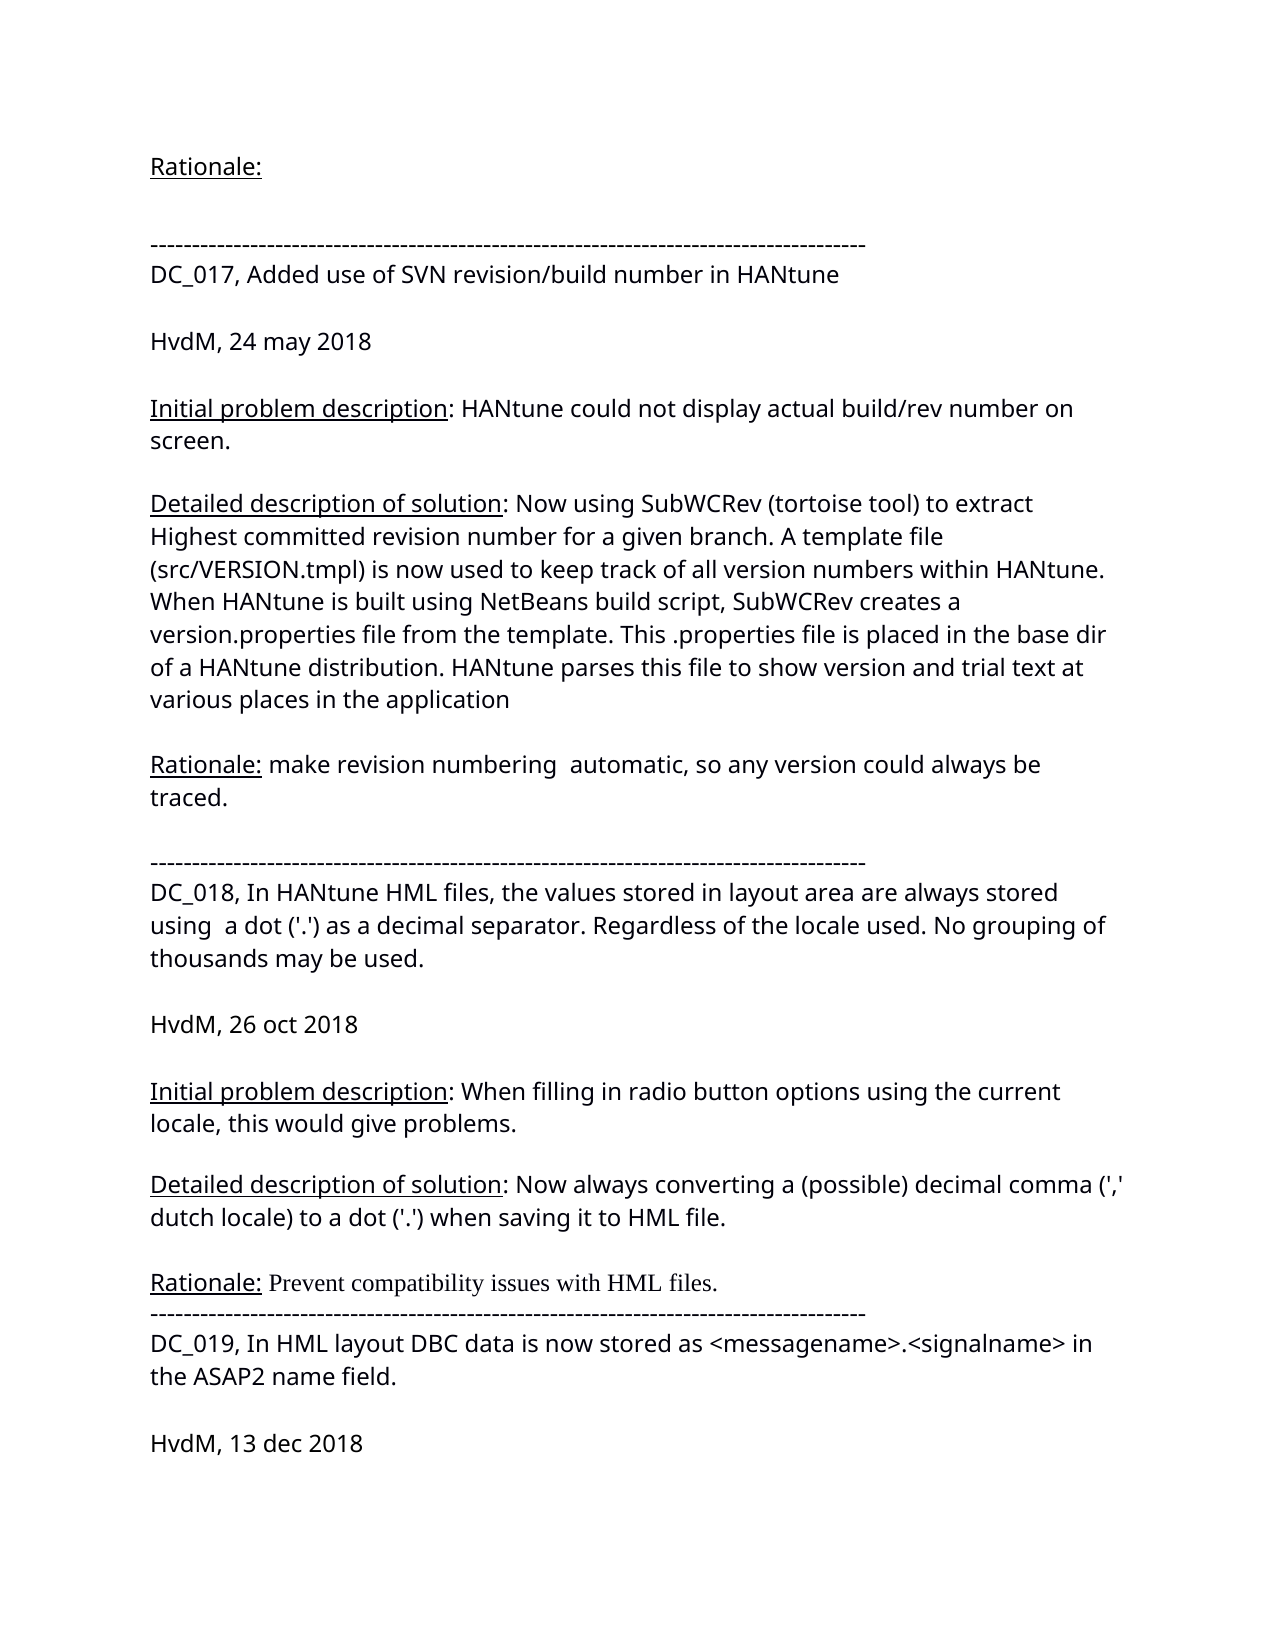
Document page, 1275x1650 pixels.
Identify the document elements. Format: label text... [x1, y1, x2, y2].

text -------------------------------------------------------------------------------------- [150, 1298, 1125, 1327]
text Rationale: Prevent compatibility issues with HML files. [150, 1266, 1125, 1298]
text Initial problem description: When filling in radio button options using the current locale, this would give problems. [150, 1075, 1125, 1140]
text HvdM, 24 may 2018 [150, 325, 1125, 357]
text -------------------------------------------------------------------------------------- [150, 847, 1125, 876]
text Rationale: make revision numbering automatic, so any version could always be traced. [150, 748, 1125, 813]
text Detailed description of solution: Now always converting a (possible) decimal comma (',' dutch locale) to a dot ('.') when saving it to HML file. [150, 1168, 1125, 1233]
text DC_018, In HANtune HML files, the values stored in layout area are always stored using a dot ('.') as a decimal separator. Regardless of the locale used. No grouping of thousands may be used. [150, 876, 1125, 974]
text -------------------------------------------------------------------------------------- [150, 229, 1125, 258]
text DC_019, In HML layout DBC data is now stored as <messagename>.<signalname> in the ASAP2 name field. [150, 1327, 1125, 1392]
text DC_017, Added use of SVN revision/build number in HANtune [150, 258, 1125, 291]
text HvdM, 13 dec 2018 [150, 1426, 1125, 1459]
text Detailed description of solution: Now using SubWCRev (tortoise tool) to extract Highest committed revision number for a given branch. A template file (src/VERSION.tmpl) is now used to keep track of all version numbers within HANtune. When HANtune is built using NetBeans build script, SubWCRev creates a version.properties file from the template. This .properties file is placed in the base dir of a HANtune distribution. HANtune parses this file to show version and trial text at various places in the application [150, 487, 1125, 716]
text HvdM, 26 oct 2018 [150, 1008, 1125, 1041]
text Initial problem description: HANtune could not display actual build/rev number on screen. [150, 392, 1125, 457]
text Rationale: [150, 150, 1125, 183]
